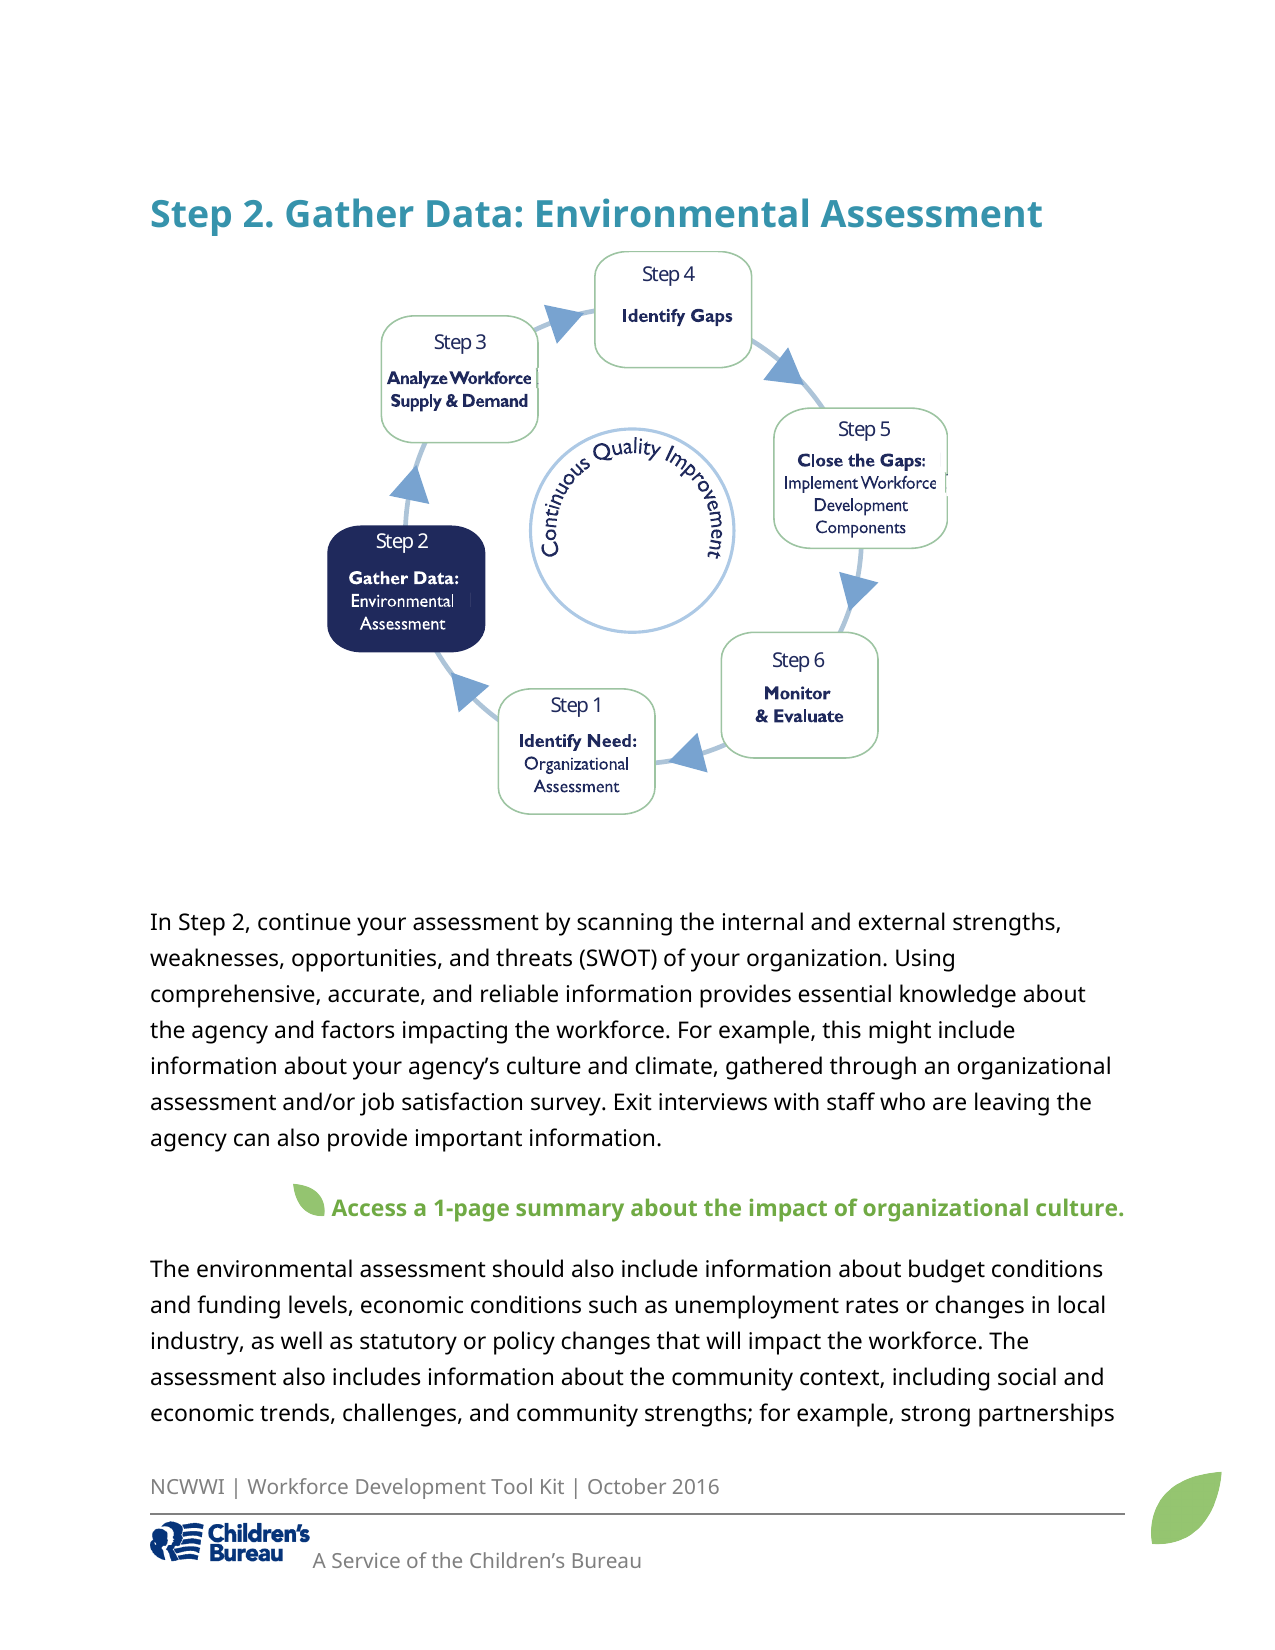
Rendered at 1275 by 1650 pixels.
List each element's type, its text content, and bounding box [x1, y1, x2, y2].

text In Step 2, continue your assessment by scanning the internal and external strengths, weaknesses, opportunities, and threats (SWOT) of your organization. Using comprehensive, accurate, and reliable information provides essential knowledge about the agency and factors impacting the workforce. For example, this might include information about your agency’s culture and climate, gathered through an organizational assessment and/or job satisfaction survey. Exit interviews with staff who are leaving the agency can also provide important information. [150, 906, 1125, 1153]
subtitle Step 2. Gather Data: Environmental Assessment [150, 187, 1125, 238]
picture [148, 1520, 311, 1562]
picture [291, 1182, 326, 1217]
text Access a 1-page summary about the impact of organizational culture. [150, 1182, 1125, 1223]
picture [1148, 1468, 1226, 1546]
